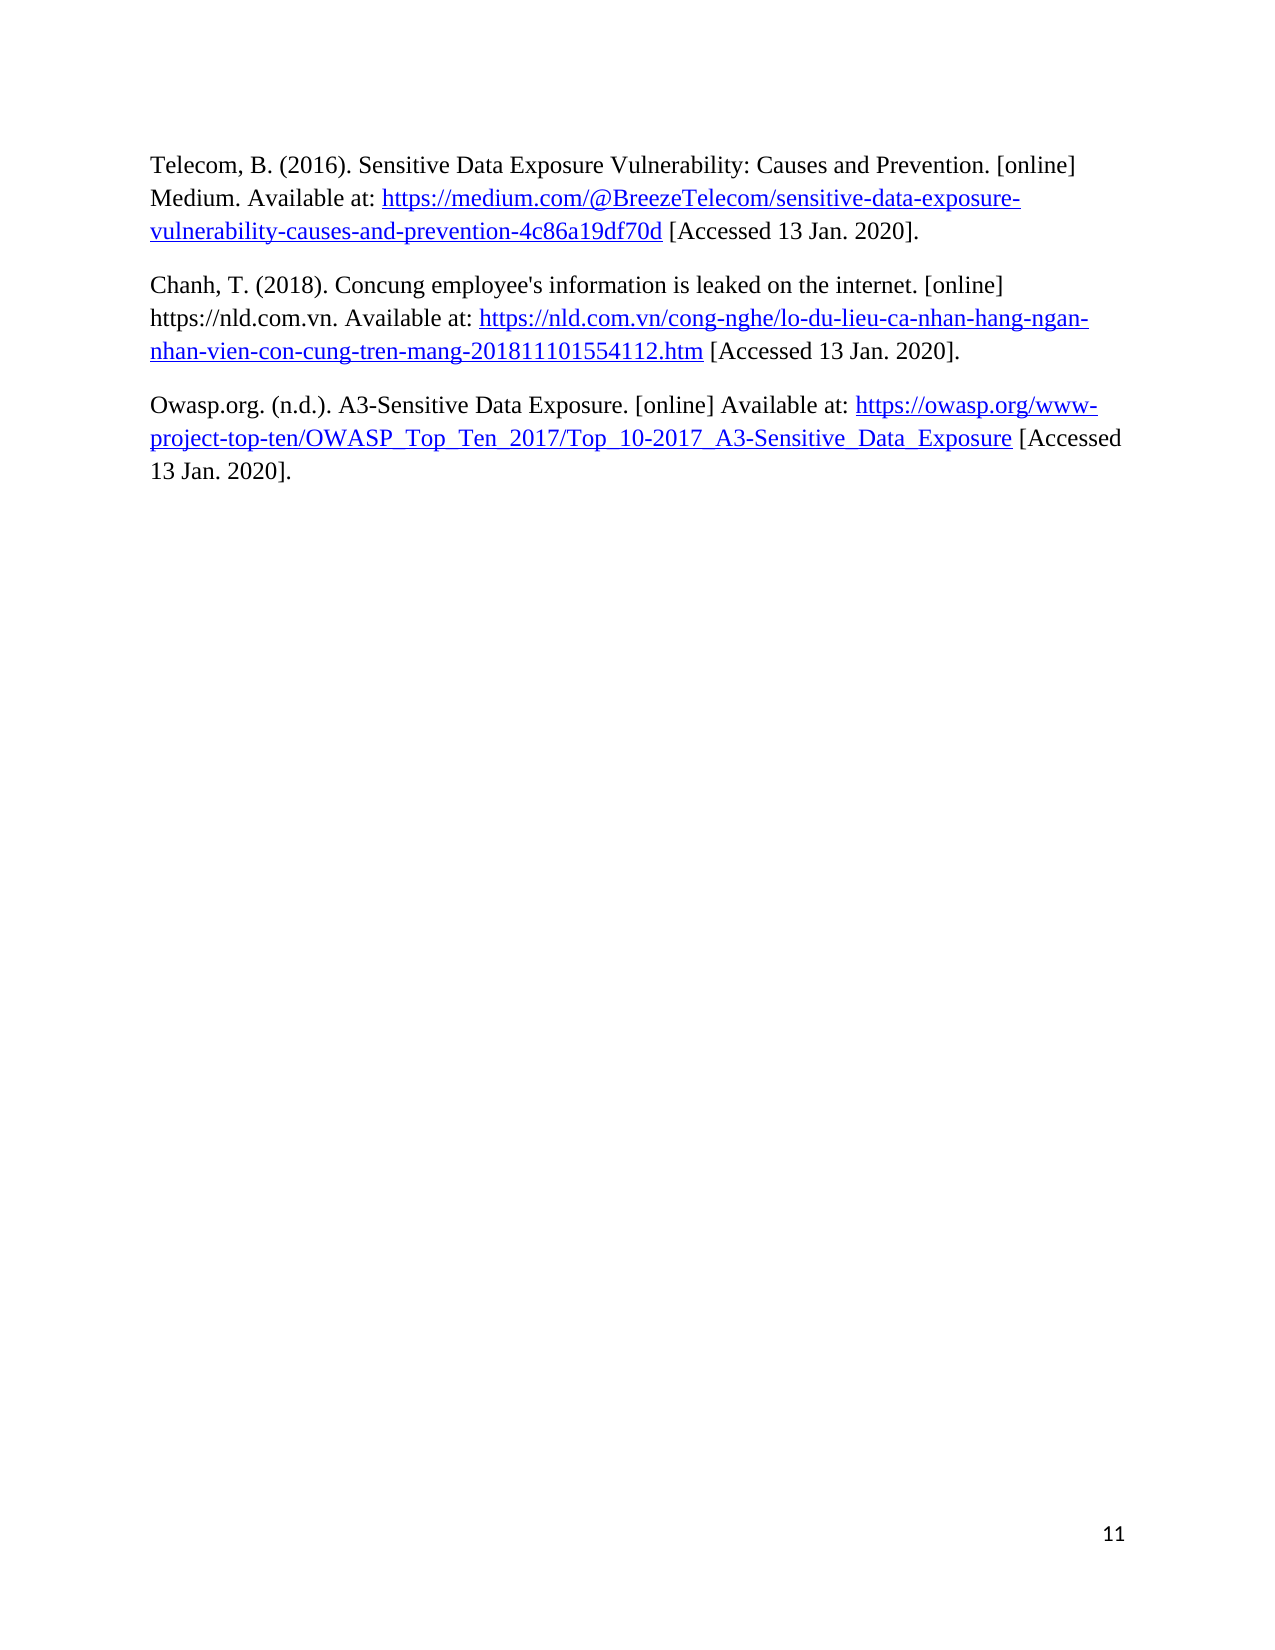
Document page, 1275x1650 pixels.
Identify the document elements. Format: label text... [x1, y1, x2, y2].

text Owasp.org. (n.d.). A3-Sensitive Data Exposure. [online] Available at: https://owasp.org/www-project-top-ten/OWASP_Top_Ten_2017/Top_10-2017_A3-Sensitive_Data_Exposure [Accessed 13 Jan. 2020]. [150, 390, 1125, 484]
text Telecom, B. (2016). Sensitive Data Exposure Vulnerability: Causes and Prevention. [online] Medium. Available at: https://medium.com/@BreezeTelecom/sensitive-data-exposure-vulnerability-causes-and-prevention-4c86a19df70d [Accessed 13 Jan. 2020]. [150, 150, 1125, 245]
text Chanh, T. (2018). Concung employee's information is leaked on the internet. [online] https://nld.com.vn. Available at: https://nld.com.vn/cong-nghe/lo-du-lieu-ca-nhan-hang-ngan-nhan-vien-con-cung-tren-mang-201811101554112.htm [Accessed 13 Jan. 2020]. [150, 270, 1125, 365]
